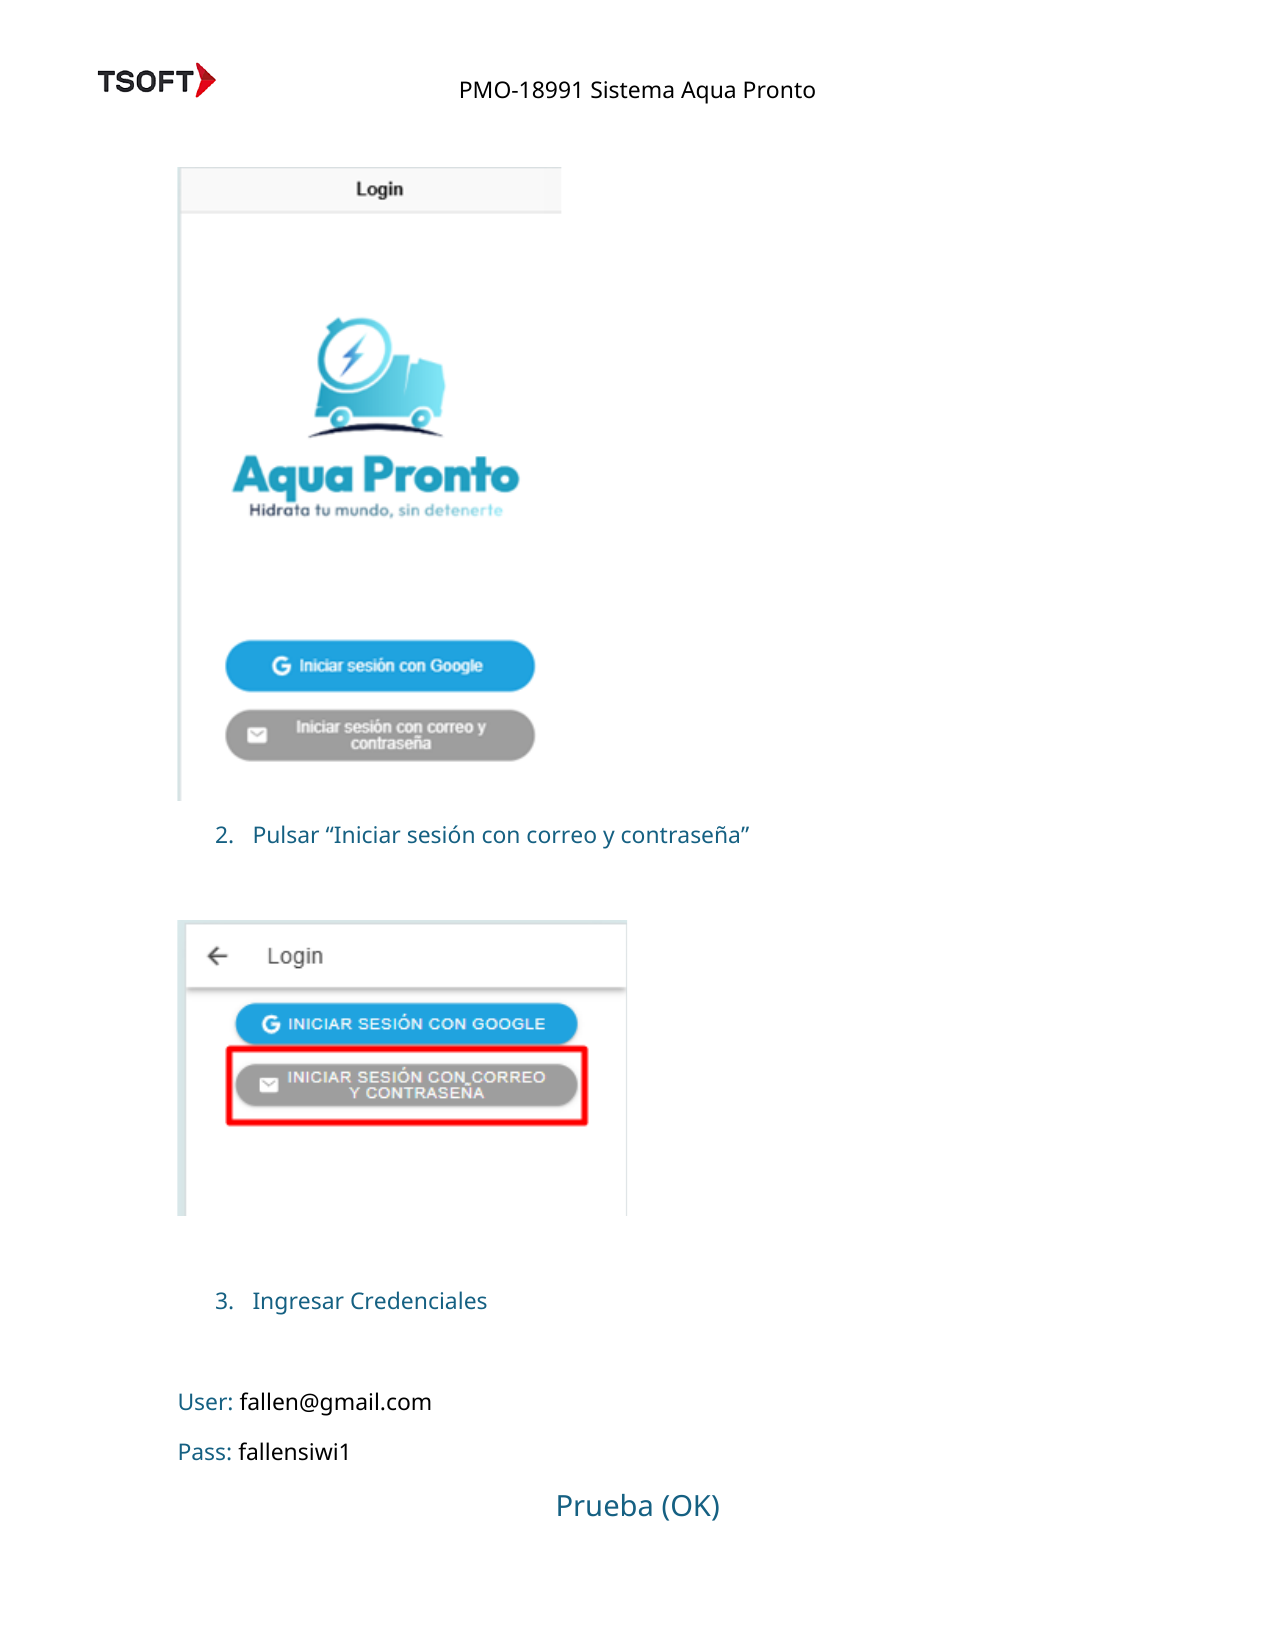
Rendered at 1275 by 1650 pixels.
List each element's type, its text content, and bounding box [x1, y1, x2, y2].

list Ingresar Credenciales [215, 1285, 1098, 1316]
list Pulsar “Iniciar sesión con correo y contraseña” [215, 819, 1098, 851]
picture [177, 167, 562, 801]
picture [97, 4, 245, 152]
text User: fallen@gmail.com [177, 1386, 1098, 1417]
picture [177, 920, 628, 1216]
text Pass: fallensiwi1 [177, 1436, 1098, 1468]
